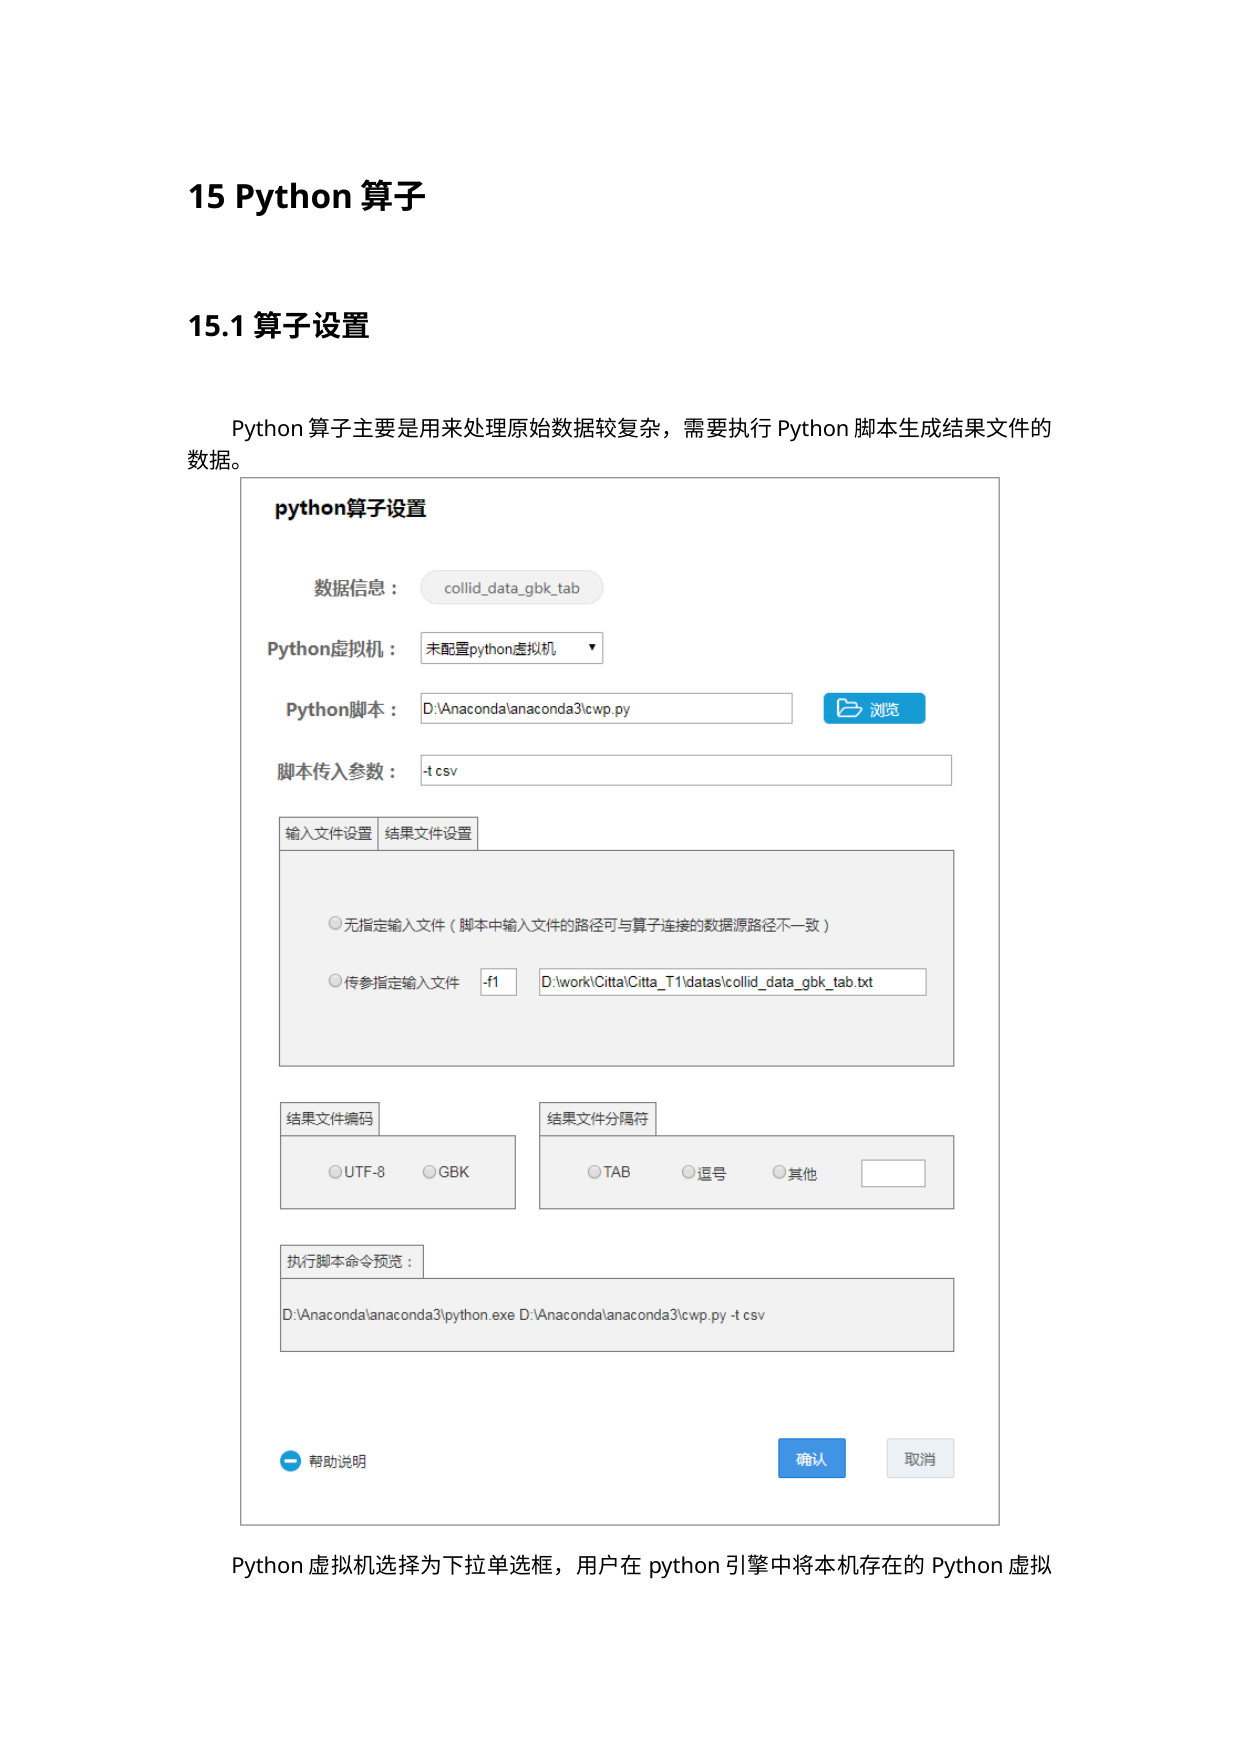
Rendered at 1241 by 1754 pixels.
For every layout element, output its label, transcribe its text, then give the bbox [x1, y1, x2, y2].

subtitle 15 Python算子 [187, 162, 1053, 227]
text Python算子主要是用来处理原始数据较复杂，需要执行Python脚本生成结果文件的数据。 [187, 410, 1053, 475]
picture [238, 475, 1002, 1529]
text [187, 1548, 1053, 1580]
subtitle 15.1 算子设置 [187, 291, 1053, 356]
